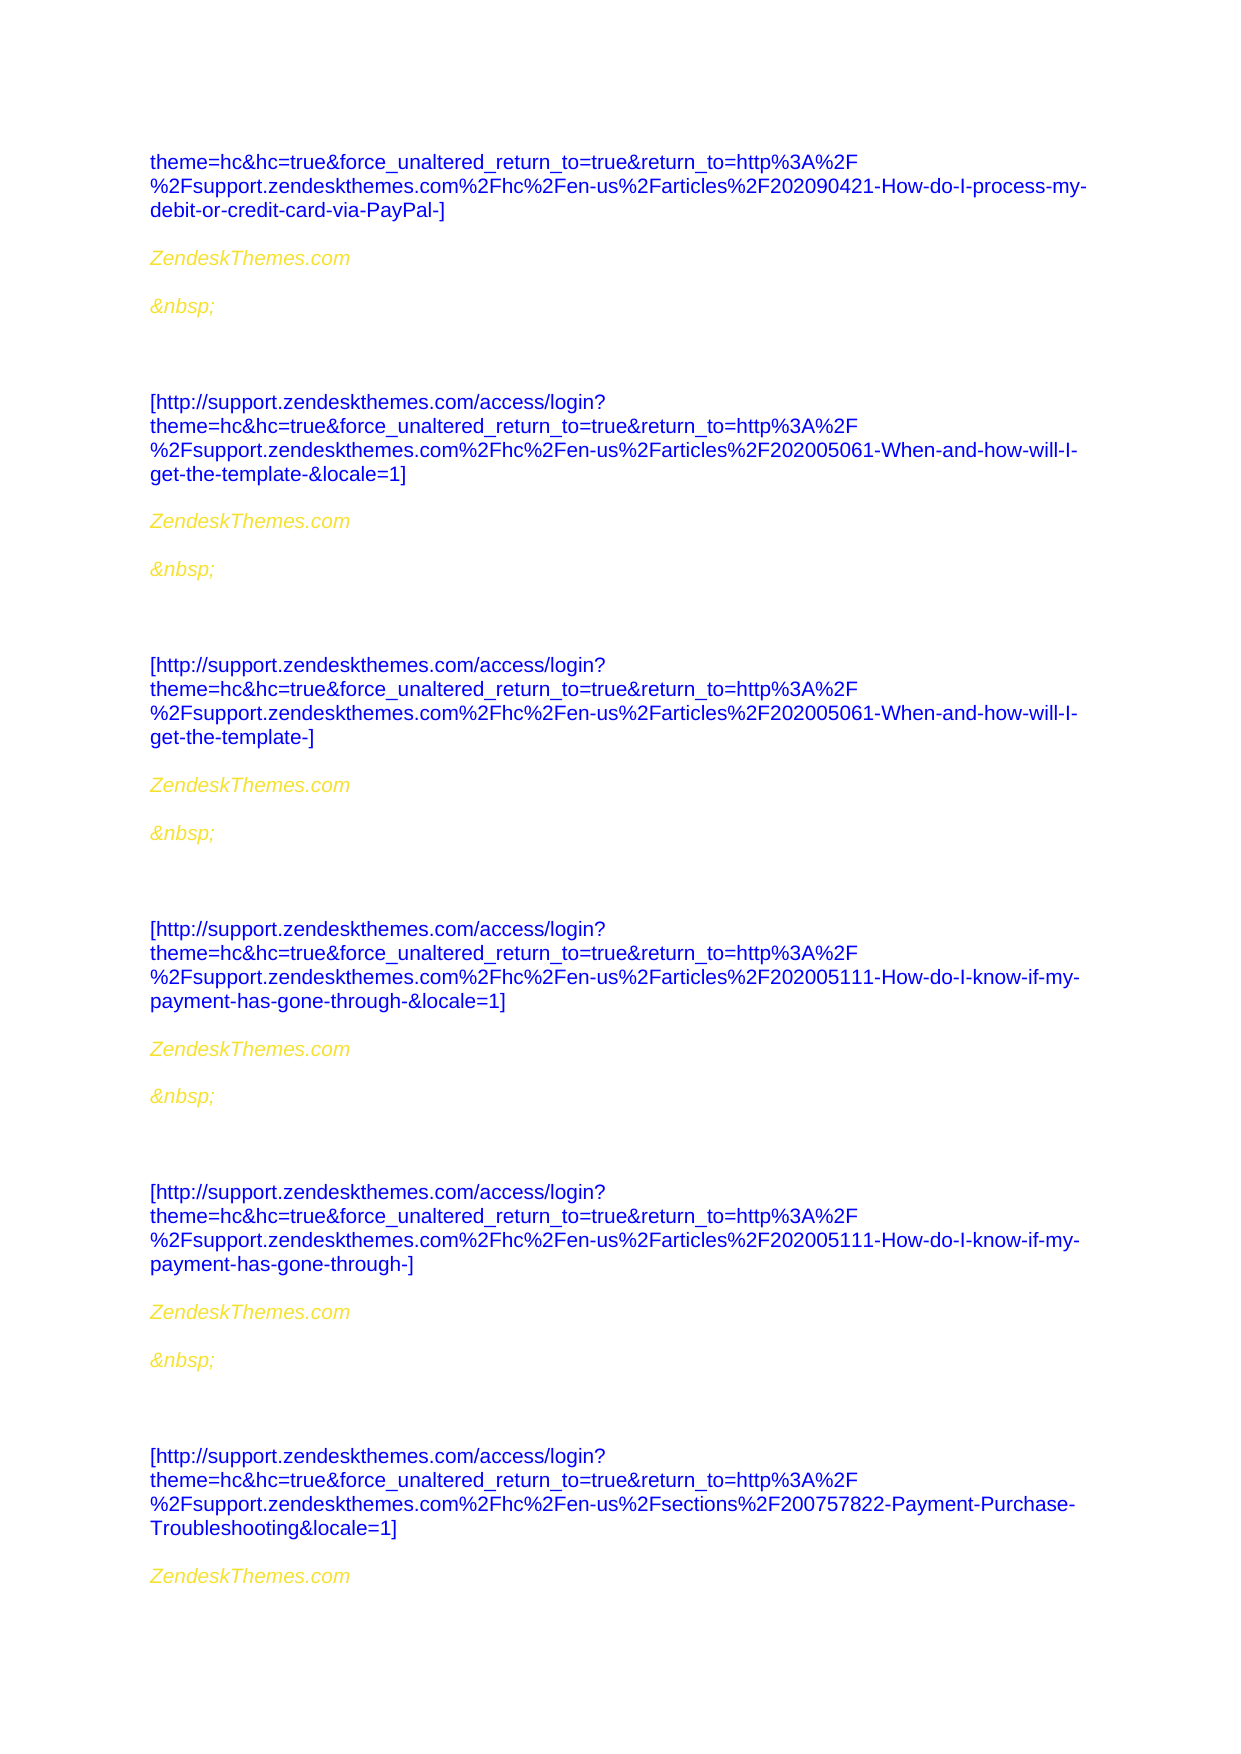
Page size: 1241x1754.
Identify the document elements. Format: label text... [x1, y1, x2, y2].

text ZendeskThemes.com [150, 1300, 1090, 1324]
text ZendeskThemes.com [150, 509, 1090, 533]
text [http://support.zendeskthemes.com/access/login?theme=hc&hc=true&force_unaltered_return_to=true&return_to=http%3A%2F%2Fsupport.zendeskthemes.com%2Fhc%2Fen-us%2Fsections%2F200757822-Payment-Purchase-Troubleshooting&locale=1] [150, 1444, 1090, 1539]
text &nbsp; [150, 821, 1090, 845]
text [http://support.zendeskthemes.com/access/login?theme=hc&hc=true&force_unaltered_return_to=true&return_to=http%3A%2F%2Fsupport.zendeskthemes.com%2Fhc%2Fen-us%2Farticles%2F202005061-When-and-how-will-I-get-the-template-] [150, 653, 1090, 749]
text ZendeskThemes.com [150, 246, 1090, 270]
text ZendeskThemes.com [150, 1563, 1090, 1587]
text [http://support.zendeskthemes.com/access/login?theme=hc&hc=true&force_unaltered_return_to=true&return_to=http%3A%2F%2Fsupport.zendeskthemes.com%2Fhc%2Fen-us%2Farticles%2F202005111-How-do-I-know-if-my-payment-has-gone-through-] [150, 1180, 1090, 1276]
text [http://support.zendeskthemes.com/access/login?theme=hc&hc=true&force_unaltered_return_to=true&return_to=http%3A%2F%2Fsupport.zendeskthemes.com%2Fhc%2Fen-us%2Farticles%2F202005061-When-and-how-will-I-get-the-template-&locale=1] [150, 389, 1090, 485]
text ZendeskThemes.com [150, 1036, 1090, 1060]
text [150, 150, 1090, 222]
text &nbsp; [150, 557, 1090, 581]
text &nbsp; [150, 1348, 1090, 1372]
text [http://support.zendeskthemes.com/access/login?theme=hc&hc=true&force_unaltered_return_to=true&return_to=http%3A%2F%2Fsupport.zendeskthemes.com%2Fhc%2Fen-us%2Farticles%2F202005111-How-do-I-know-if-my-payment-has-gone-through-&locale=1] [150, 917, 1090, 1012]
text ZendeskThemes.com [150, 773, 1090, 797]
text &nbsp; [150, 294, 1090, 318]
text &nbsp; [150, 1084, 1090, 1108]
